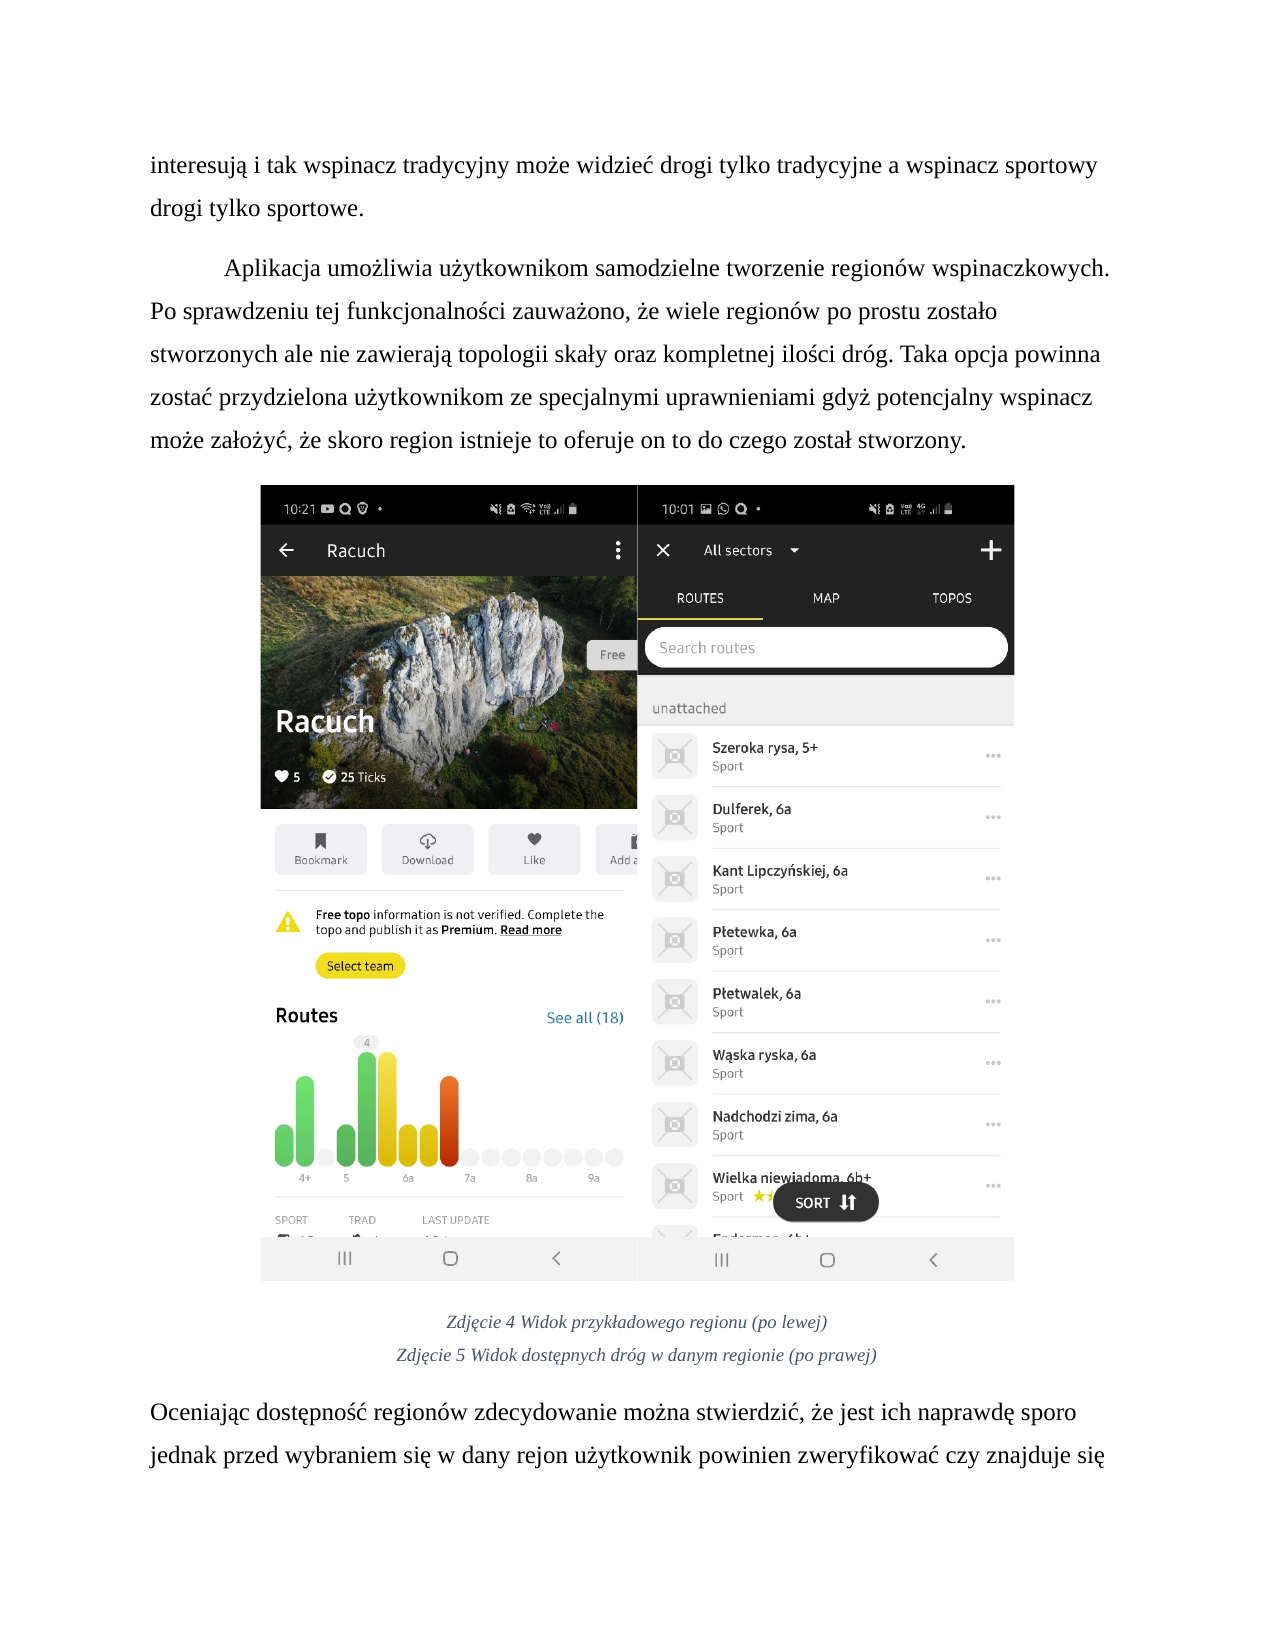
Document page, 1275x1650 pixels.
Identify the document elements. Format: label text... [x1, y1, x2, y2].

picture [260, 485, 1015, 1281]
text Zdjęcie 4 Widok przykładowego regionu (po lewej) Zdjęcie 5 Widok dostępnych dróg w danym regionie (po prawej) [150, 1311, 1125, 1365]
text Aplikacja umożliwia użytkownikom samodzielne tworzenie regionów wspinaczkowych. Po sprawdzeniu tej funkcjonalności zauważono, że wiele regionów po prostu zostało stworzonych ale nie zawierają topologii skały oraz kompletnej ilości dróg. Taka opcja powinna zostać przydzielona użytkownikom ze specjalnymi uprawnieniami gdyż potencjalny wspinacz może założyć, że skoro region istnieje to oferuje on to do czego został stworzony. [150, 253, 1125, 454]
